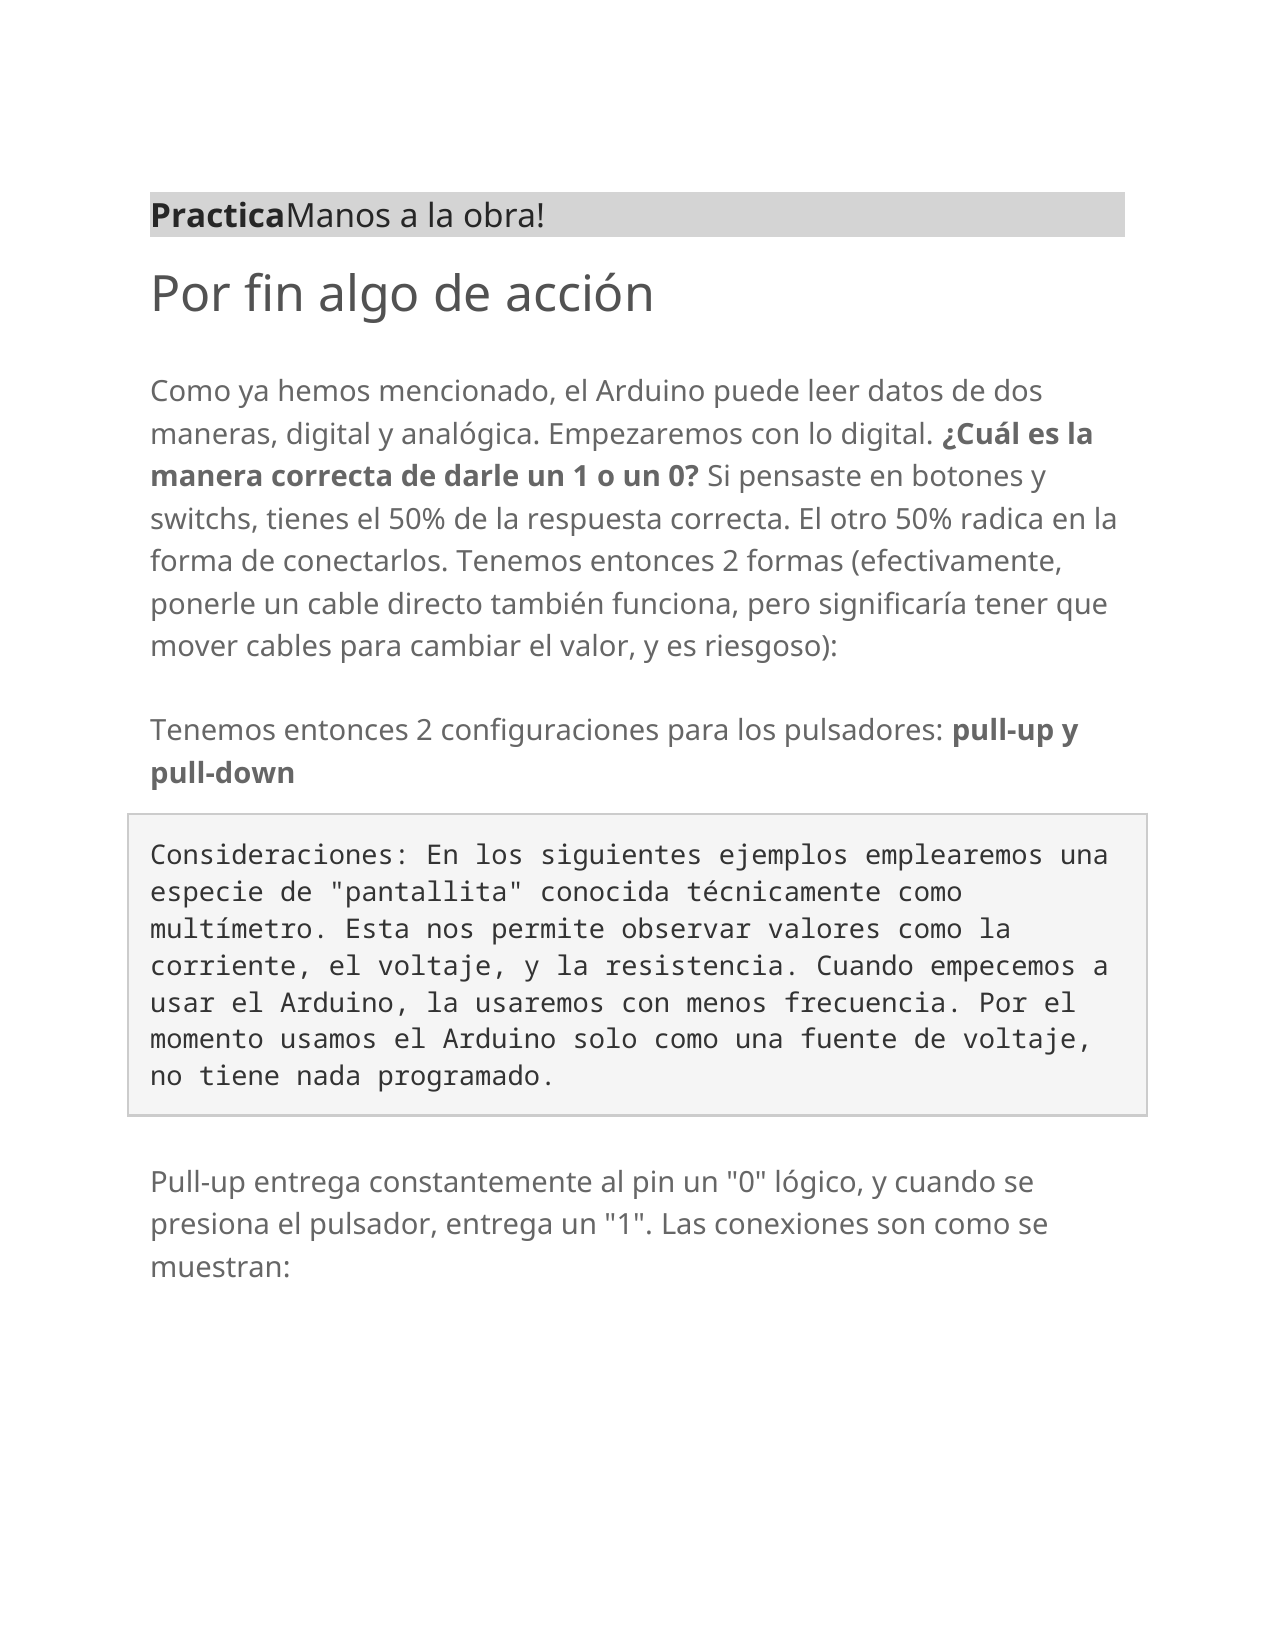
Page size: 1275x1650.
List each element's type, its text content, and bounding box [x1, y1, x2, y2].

text Tenemos entonces 2 configuraciones para los pulsadores: pull-up y pull-down [150, 707, 1125, 792]
subtitle PracticaManos a la obra! [150, 192, 1125, 237]
text Como ya hemos mencionado, el Arduino puede leer datos de dos maneras, digital y analógica. Empezaremos con lo digital. ¿Cuál es la manera correcta de darle un 1 o un 0? Si pensaste en botones y switchs, tienes el 50% de la respuesta correcta. El otro 50% radica en la forma de conectarlos. Tenemos entonces 2 formas (efectivamente, ponerle un cable directo también funciona, pero significaría tener que mover cables para cambiar el valor, y es riesgoso): [150, 368, 1125, 665]
text Consideraciones: En los siguientes ejemplos emplearemos una especie de "pantallita" conocida técnicamente como multímetro. Esta nos permite observar valores como la corriente, el voltaje, y la resistencia. Cuando empecemos a usar el Arduino, la usaremos con menos frecuencia. Por el momento usamos el Arduino solo como una fuente de voltaje, no tiene nada programado. [129, 815, 1146, 1114]
subtitle Por fin algo de acción [150, 258, 1125, 326]
text Pull-up entrega constantemente al pin un "0" lógico, y cuando se presiona el pulsador, entrega un "1". Las conexiones son como se muestran: [150, 1158, 1125, 1286]
